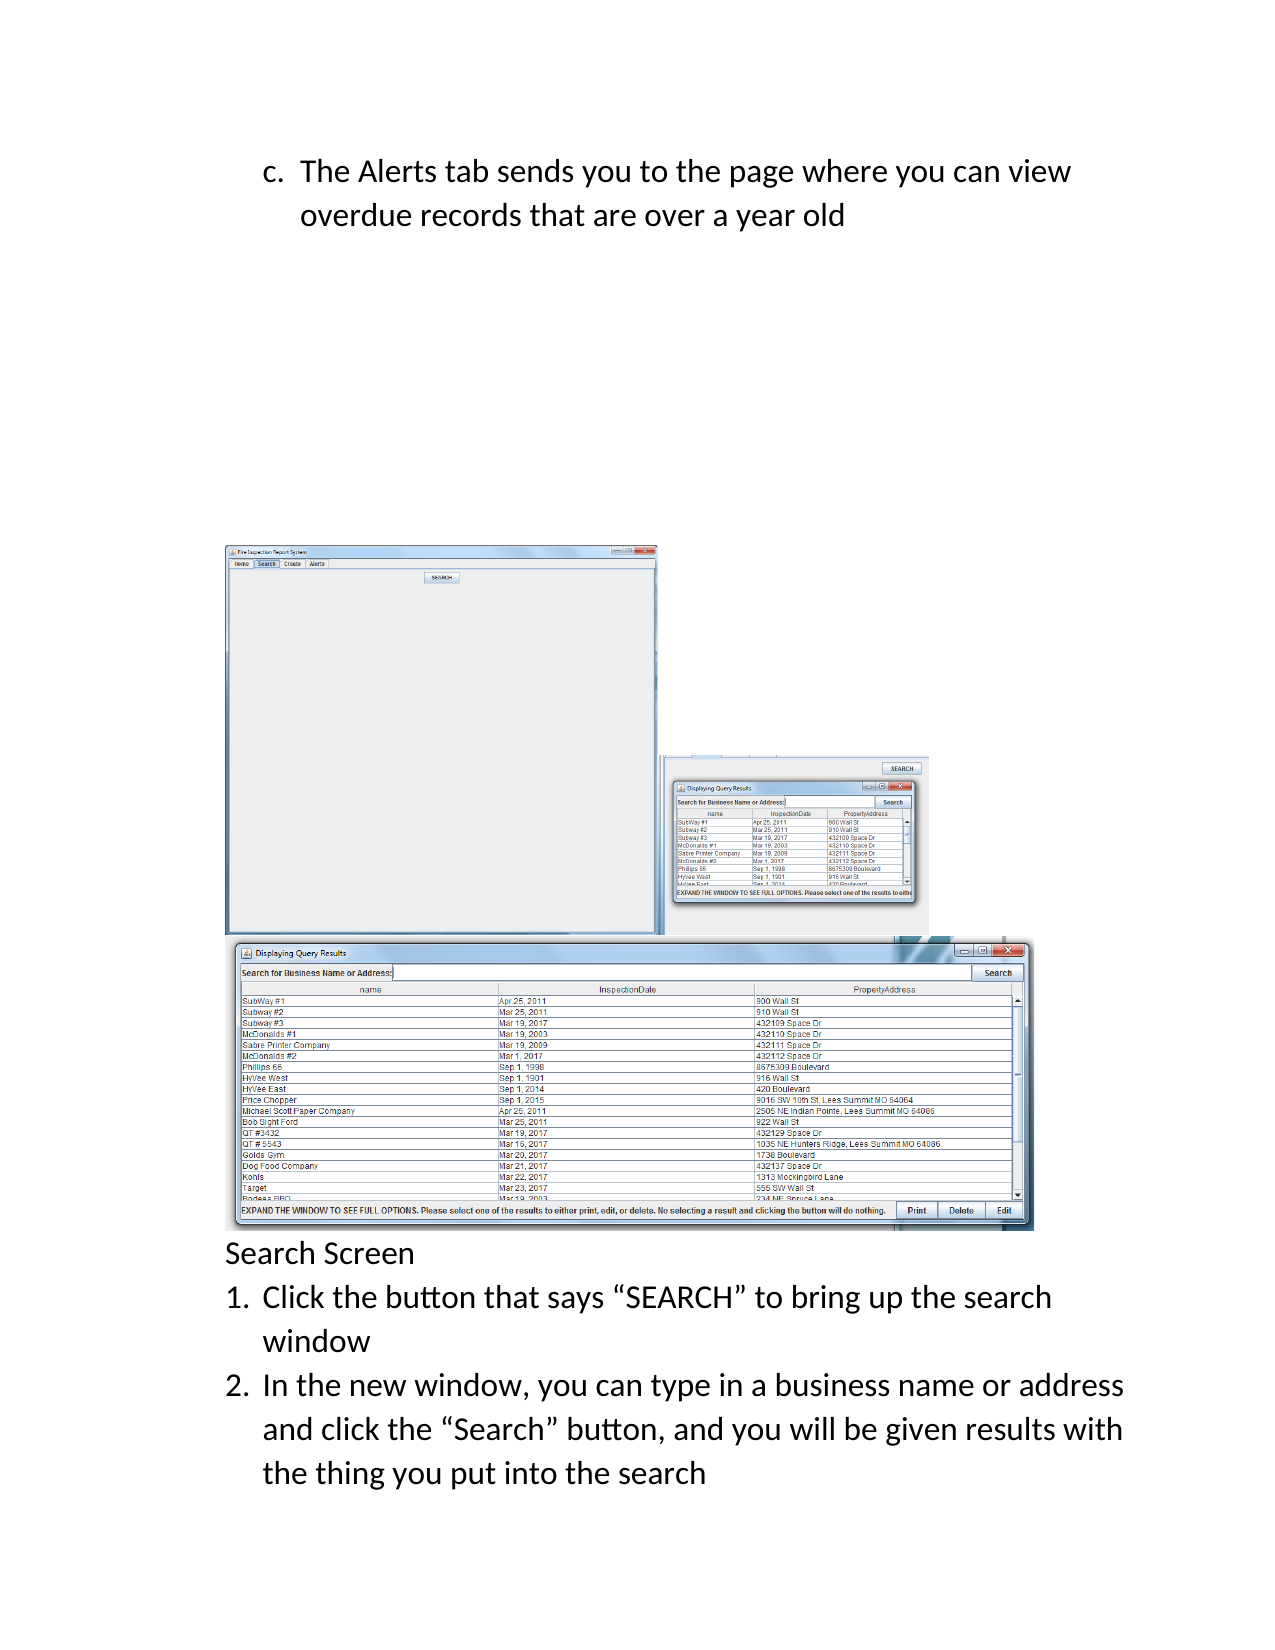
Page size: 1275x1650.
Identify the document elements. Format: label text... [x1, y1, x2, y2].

list Click the button that says “SEARCH” to bring up the search window [225, 1276, 1125, 1361]
list Search Screen [225, 1232, 1125, 1273]
picture [225, 545, 929, 935]
list The Alerts tab sends you to the page where you can view overdue records that are over a year old [262, 150, 1125, 235]
picture [225, 936, 1035, 1231]
list In the new window, you can type in a business name or address and click the “Search” button, and you will be given results with the thing you put into the search [225, 1364, 1125, 1493]
